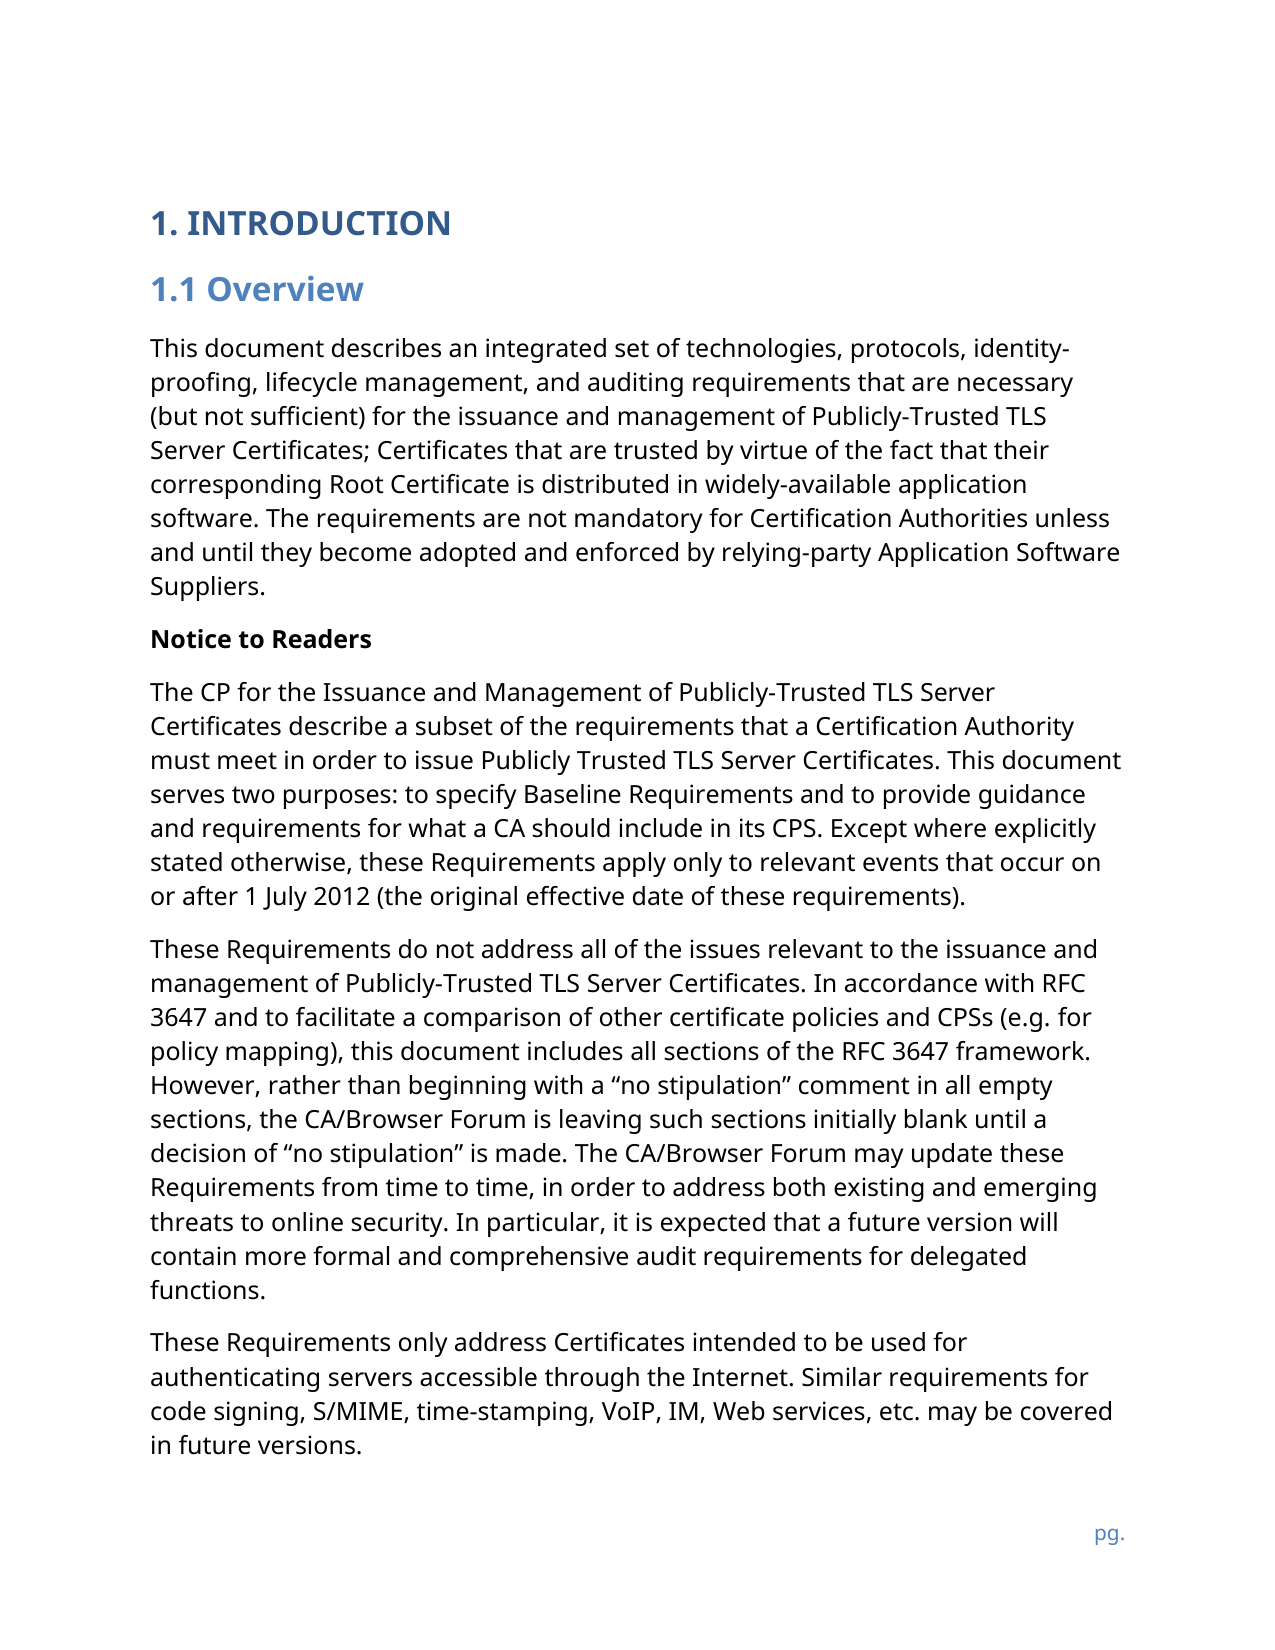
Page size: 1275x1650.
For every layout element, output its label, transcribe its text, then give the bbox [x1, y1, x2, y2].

text These Requirements do not address all of the issues relevant to the issuance and management of Publicly-Trusted TLS Server Certificates. In accordance with RFC 3647 and to facilitate a comparison of other certificate policies and CPSs (e.g. for policy mapping), this document includes all sections of the RFC 3647 framework. However, rather than beginning with a “no stipulation” comment in all empty sections, the CA/Browser Forum is leaving such sections initially blank until a decision of “no stipulation” is made. The CA/Browser Forum may update these Requirements from time to time, in order to address both existing and emerging threats to online security. In particular, it is expected that a future version will contain more formal and comprehensive audit requirements for delegated functions. [150, 932, 1125, 1306]
text This document describes an integrated set of technologies, protocols, identity-proofing, lifecycle management, and auditing requirements that are necessary (but not sufficient) for the issuance and management of Publicly-Trusted TLS Server Certificates; Certificates that are trusted by virtue of the fact that their corresponding Root Certificate is distributed in widely-available application software. The requirements are not mandatory for Certification Authorities unless and until they become adopted and enforced by relying-party Application Software Suppliers. [150, 330, 1125, 603]
text These Requirements only address Certificates intended to be used for authenticating servers accessible through the Internet. Similar requirements for code signing, S/MIME, time-stamping, VoIP, IM, Web services, etc. may be covered in future versions. [150, 1325, 1125, 1461]
text Notice to Readers [150, 622, 1125, 656]
subtitle 1.1 Overview [150, 266, 1125, 312]
text The CP for the Issuance and Management of Publicly-Trusted TLS Server Certificates describe a subset of the requirements that a Certification Authority must meet in order to issue Publicly Trusted TLS Server Certificates. This document serves two purposes: to specify Baseline Requirements and to provide guidance and requirements for what a CA should include in its CPS. Except where explicitly stated otherwise, these Requirements apply only to relevant events that occur on or after 1 July 2012 (the original effective date of these requirements). [150, 674, 1125, 913]
subtitle 1. INTRODUCTION [150, 200, 1125, 245]
